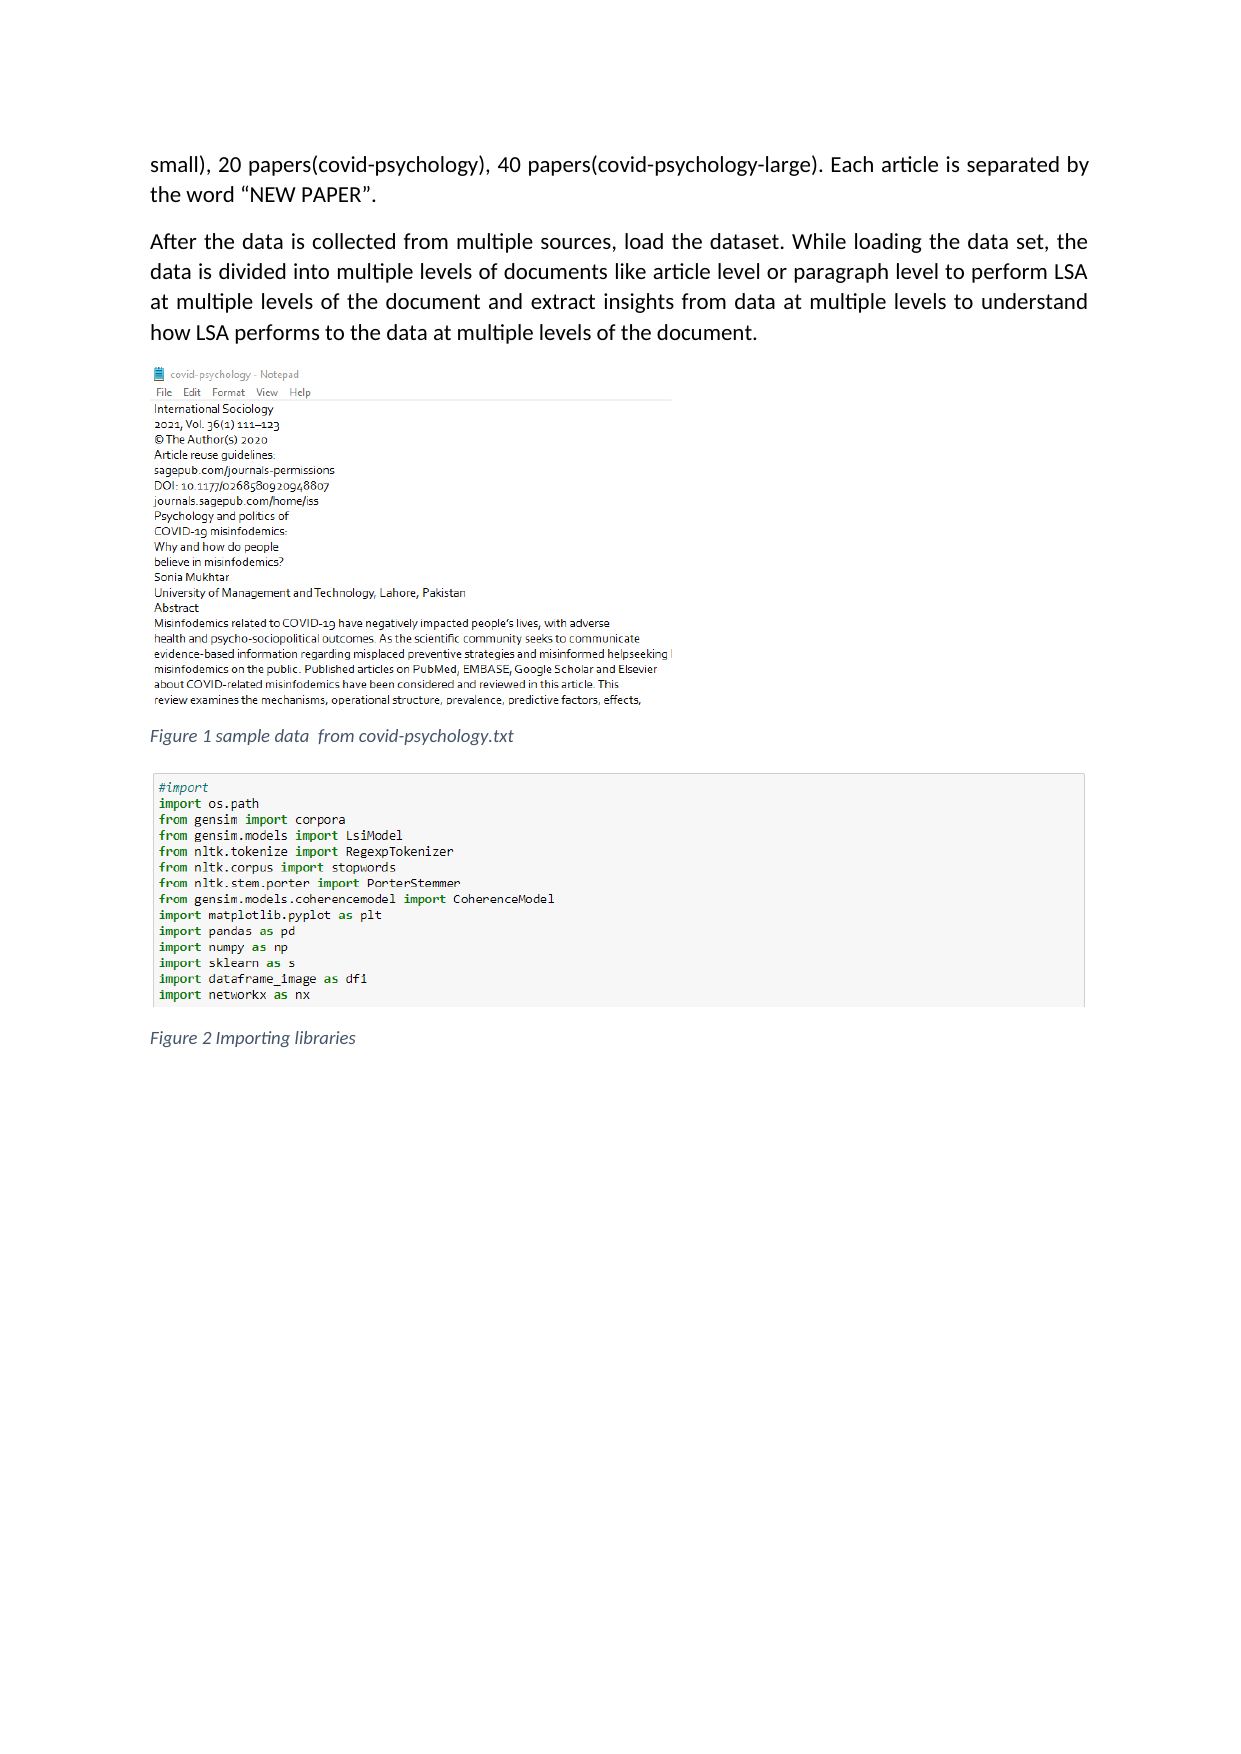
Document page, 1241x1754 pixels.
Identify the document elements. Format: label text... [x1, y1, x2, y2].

text After the data is collected from multiple sources, load the dataset. While loading the data set, the data is divided into multiple levels of documents like article level or paragraph level to perform LSA at multiple levels of the document and extract insights from data at multiple levels to understand how LSA performs to the data at multiple levels of the document. [150, 227, 1090, 346]
picture [150, 767, 1090, 1007]
text Figure 1 sample data from covid-psychology.txt [150, 724, 1090, 747]
picture [150, 364, 672, 705]
text Figure 2 Importing libraries [150, 1026, 1090, 1049]
